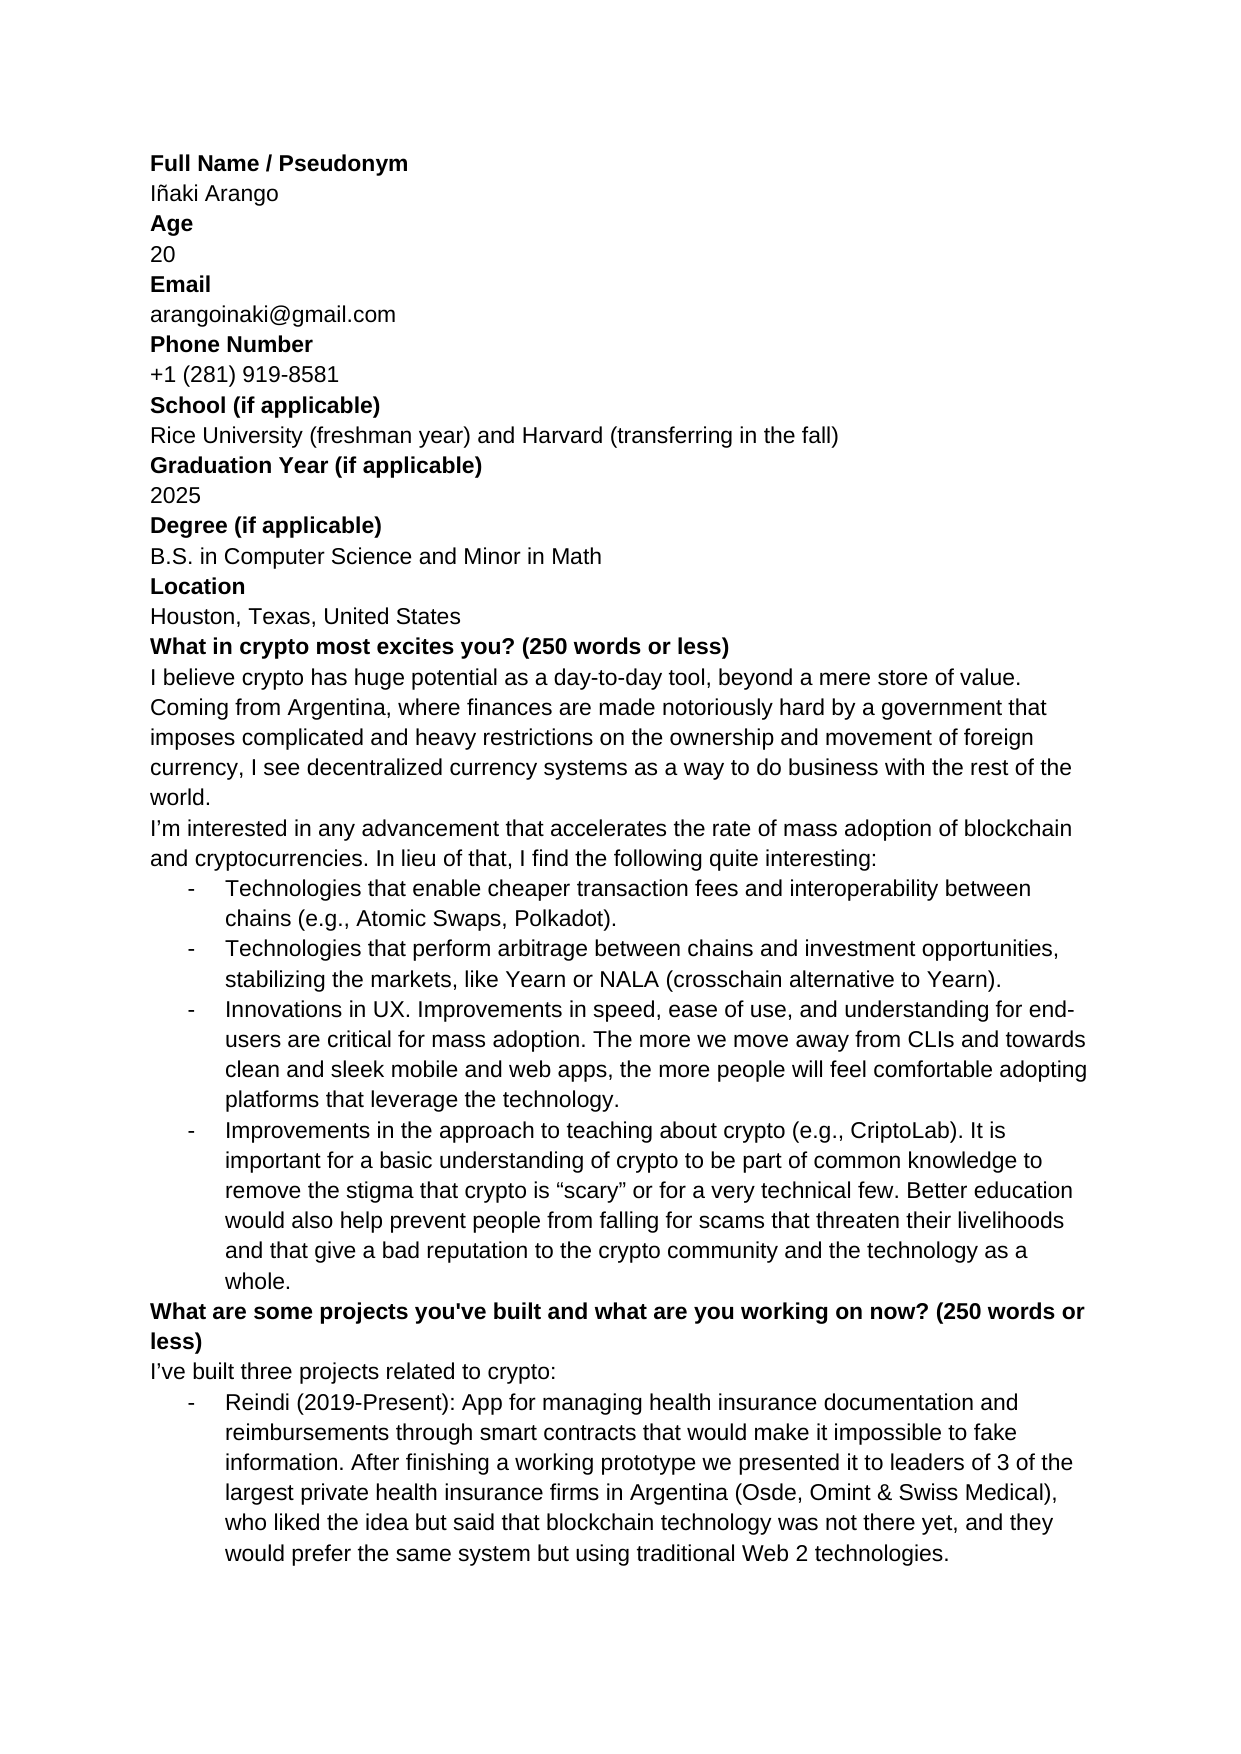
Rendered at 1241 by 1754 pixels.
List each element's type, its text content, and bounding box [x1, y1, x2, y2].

text Degree (if applicable) [150, 512, 1090, 539]
text Phone Number [150, 331, 1090, 358]
text I believe crypto has huge potential as a day-to-day tool, beyond a mere store of value. Coming from Argentina, where finances are made notoriously hard by a government that imposes complicated and heavy restrictions on the ownership and movement of foreign currency, I see decentralized currency systems as a way to do business with the rest of the world. [150, 663, 1090, 811]
text School (if applicable) [150, 392, 1090, 418]
text Rice University (freshman year) and Harvard (transferring in the fall) [150, 422, 1090, 448]
text B.S. in Computer Science and Minor in Math [150, 543, 1090, 569]
text 2025 [150, 482, 1090, 509]
text What in crypto most excites you? (250 words or less) [150, 633, 1090, 660]
list Technologies that enable cheaper transaction fees and interoperability between chains (e.g., Atomic Swaps, Polkadot). [187, 875, 1090, 932]
text I’ve built three projects related to crypto: [150, 1358, 1090, 1385]
text Email [150, 271, 1090, 297]
list Innovations in UX. Improvements in speed, ease of use, and understanding for end-users are critical for mass adoption. The more we move away from CLIs and towards clean and sleek mobile and web apps, the more people will feel comfortable adopting platforms that leverage the technology. [187, 996, 1090, 1113]
list Improvements in the approach to teaching about crypto (e.g., CriptoLab). It is important for a basic understanding of crypto to be part of common knowledge to remove the stigma that crypto is “scary” or for a very technical few. Better education would also help prevent people from falling for scams that threaten their livelihoods and that give a bad reputation to the crypto community and the technology as a whole. [187, 1117, 1090, 1294]
text Full Name / Pseudonym [150, 150, 1090, 176]
text arangoinaki@gmail.com [150, 301, 1090, 327]
text +1 (281) 919-8581 [150, 361, 1090, 388]
text Age [150, 210, 1090, 237]
list Technologies that perform arbitrage between chains and investment opportunities, stabilizing the markets, like Yearn or NALA (crosschain alternative to Yearn). [187, 935, 1090, 992]
text Graduation Year (if applicable) [150, 452, 1090, 478]
list Reindi (2019-Present): App for managing health insurance documentation and reimbursements through smart contracts that would make it impossible to fake information. After finishing a working prototype we presented it to leaders of 3 of the largest private health insurance firms in Argentina (Osde, Omint & Swiss Medical), who liked the idea but said that blockchain technology was not there yet, and they would prefer the same system but using traditional Web 2 technologies. [187, 1388, 1090, 1566]
text I’m interested in any advancement that accelerates the rate of mass adoption of blockchain and cryptocurrencies. In lieu of that, I find the following quite interesting: [150, 814, 1090, 871]
text 20 [150, 241, 1090, 267]
text What are some projects you've built and what are you working on now? (250 words or less) [150, 1298, 1090, 1354]
text Houston, Texas, United States [150, 603, 1090, 629]
text Iñaki Arango [150, 180, 1090, 207]
text Location [150, 573, 1090, 599]
